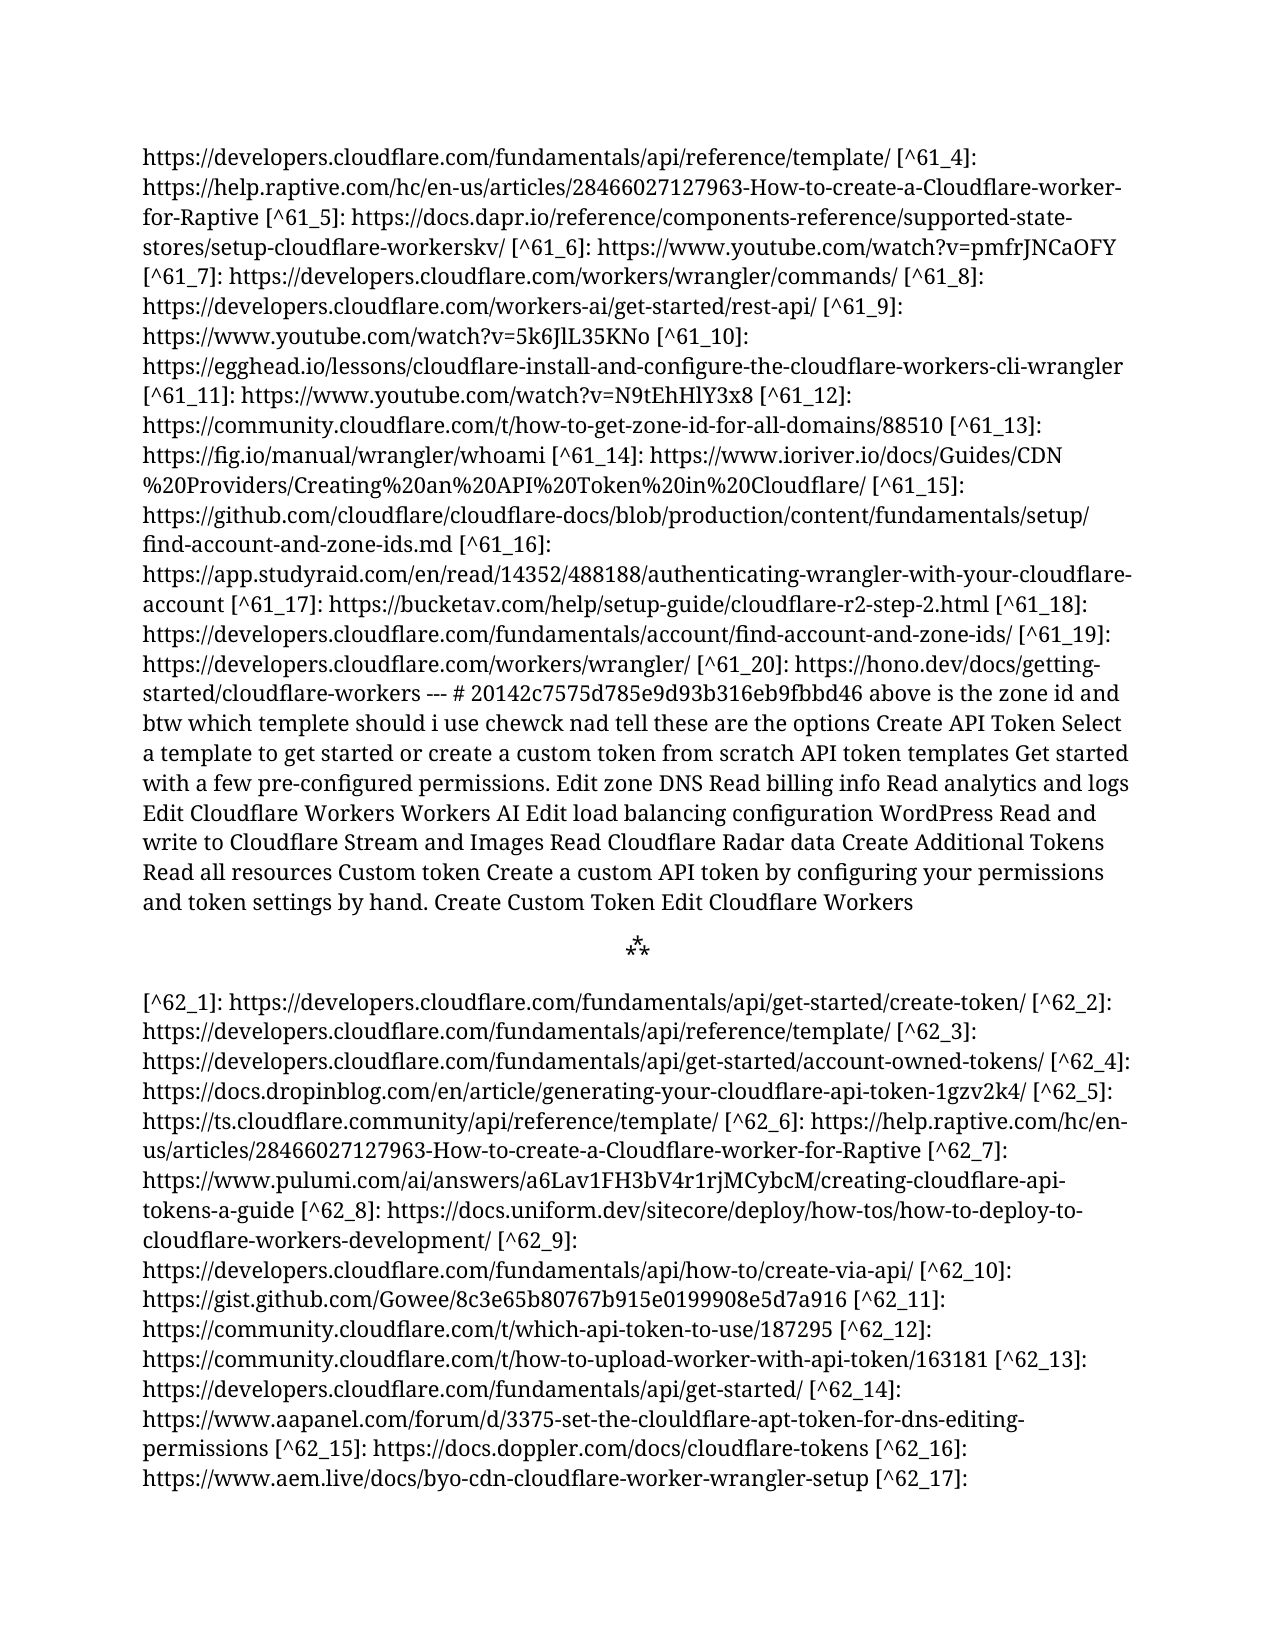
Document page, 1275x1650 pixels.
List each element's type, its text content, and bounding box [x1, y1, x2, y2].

text ⁂ [142, 929, 1133, 959]
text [142, 986, 1133, 1493]
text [142, 142, 1133, 917]
